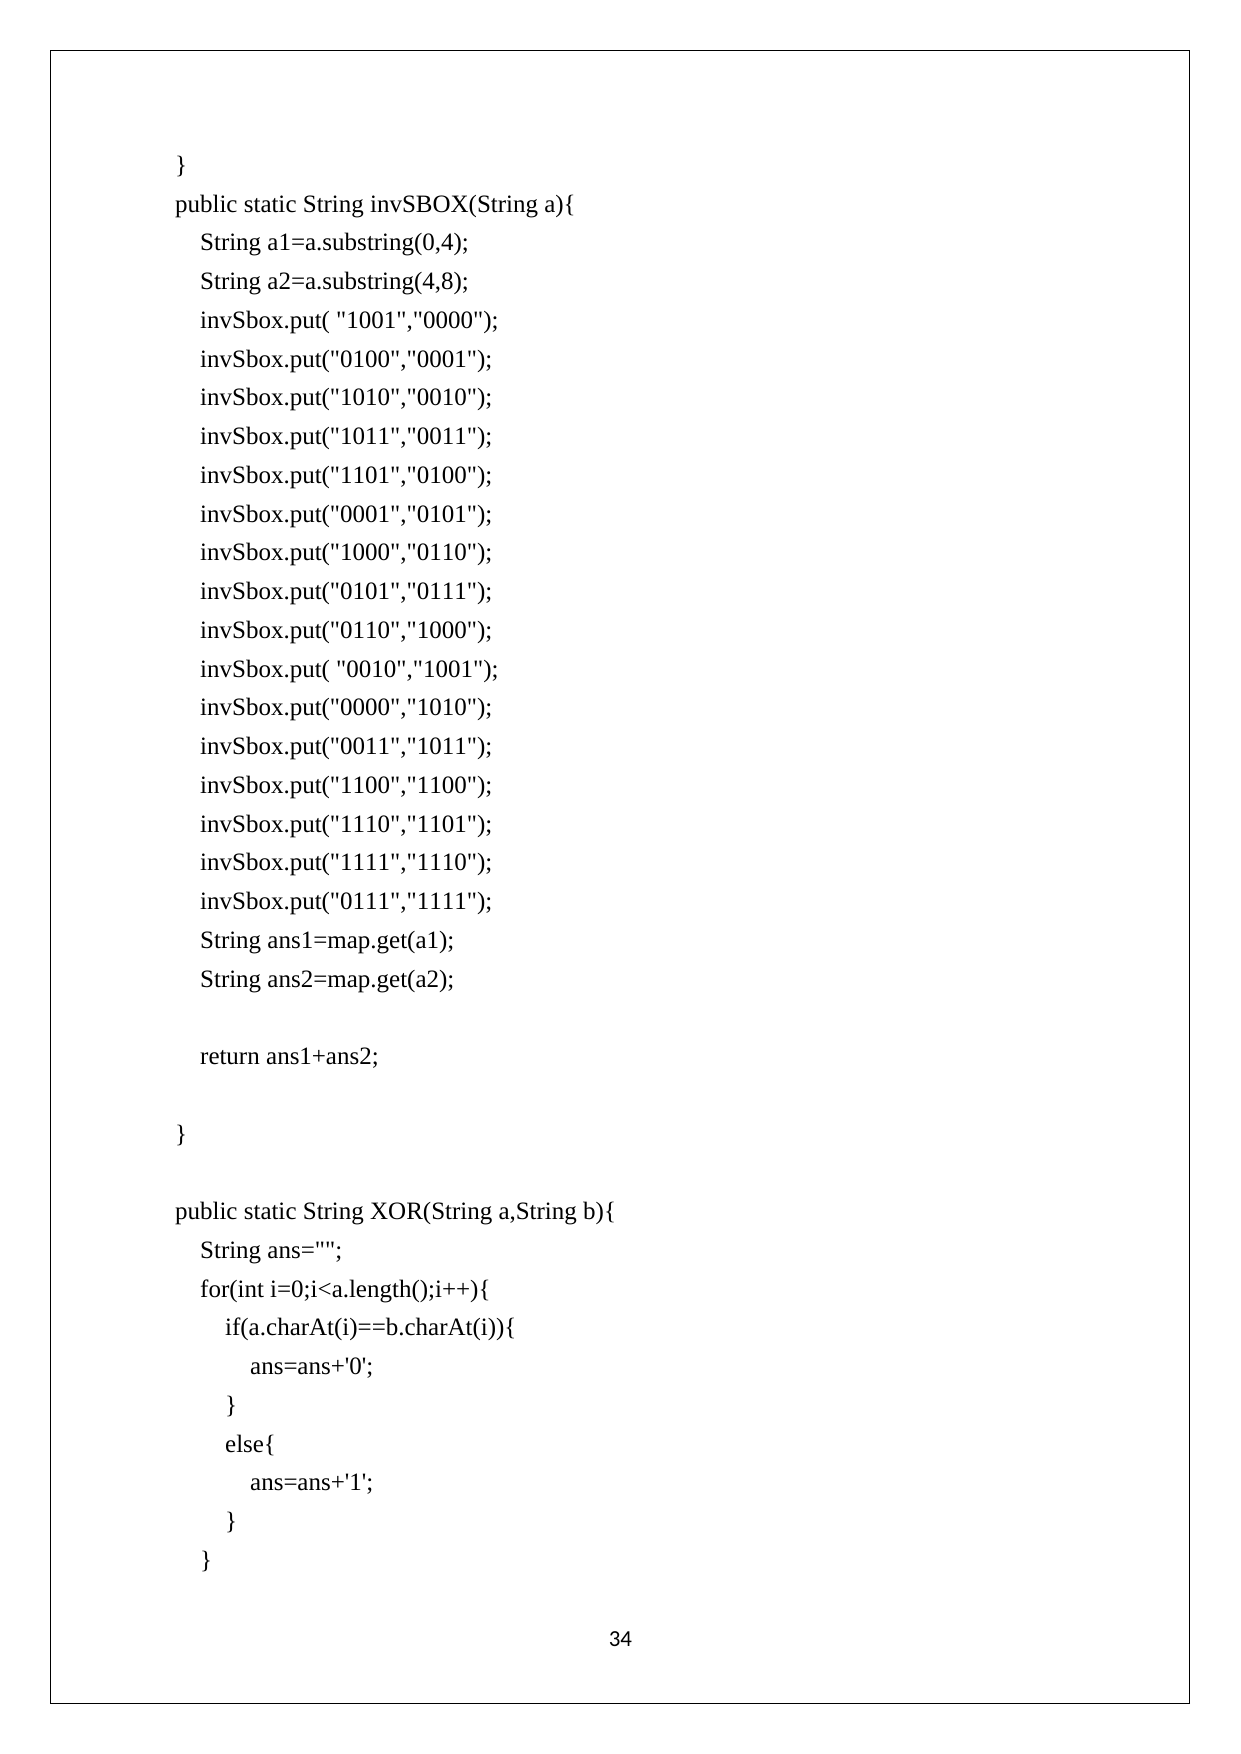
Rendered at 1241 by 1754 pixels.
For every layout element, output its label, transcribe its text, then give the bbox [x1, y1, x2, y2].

text } [150, 1119, 1090, 1147]
text invSbox.put("1100","1100"); [150, 770, 1090, 799]
text } [150, 1390, 1090, 1419]
text String ans1=map.get(a1); [150, 925, 1090, 954]
text invSbox.put("1011","0011"); [150, 421, 1090, 450]
text invSbox.put( "1001","0000"); [150, 305, 1090, 334]
text else{ [150, 1429, 1090, 1457]
text String a2=a.substring(4,8); [150, 266, 1090, 295]
text invSbox.put("0000","1010"); [150, 692, 1090, 721]
text invSbox.put("0111","1111"); [150, 886, 1090, 915]
text ans=ans+'1'; [150, 1467, 1090, 1496]
text return ans1+ans2; [150, 1041, 1090, 1070]
text invSbox.put("1110","1101"); [150, 809, 1090, 837]
text invSbox.put("1000","0110"); [150, 537, 1090, 566]
text invSbox.put("0011","1011"); [150, 731, 1090, 760]
text ans=ans+'0'; [150, 1351, 1090, 1380]
text invSbox.put("0100","0001"); [150, 344, 1090, 372]
text invSbox.put("0101","0111"); [150, 576, 1090, 605]
text invSbox.put("1101","0100"); [150, 460, 1090, 489]
text } [150, 1545, 1090, 1574]
text for(int i=0;i<a.length();i++){ [150, 1274, 1090, 1302]
text invSbox.put("1010","0010"); [150, 382, 1090, 411]
text String ans2=map.get(a2); [150, 964, 1090, 992]
text } [150, 150, 1090, 179]
text public static String XOR(String a,String b){ [150, 1196, 1090, 1225]
text if(a.charAt(i)==b.charAt(i)){ [150, 1312, 1090, 1341]
text invSbox.put( "0010","1001"); [150, 654, 1090, 682]
text public static String invSBOX(String a){ [150, 189, 1090, 217]
text invSbox.put("0001","0101"); [150, 499, 1090, 527]
text String a1=a.substring(0,4); [150, 227, 1090, 256]
text invSbox.put("1111","1110"); [150, 847, 1090, 876]
text invSbox.put("0110","1000"); [150, 615, 1090, 644]
text } [150, 1506, 1090, 1535]
text String ans=""; [150, 1235, 1090, 1264]
